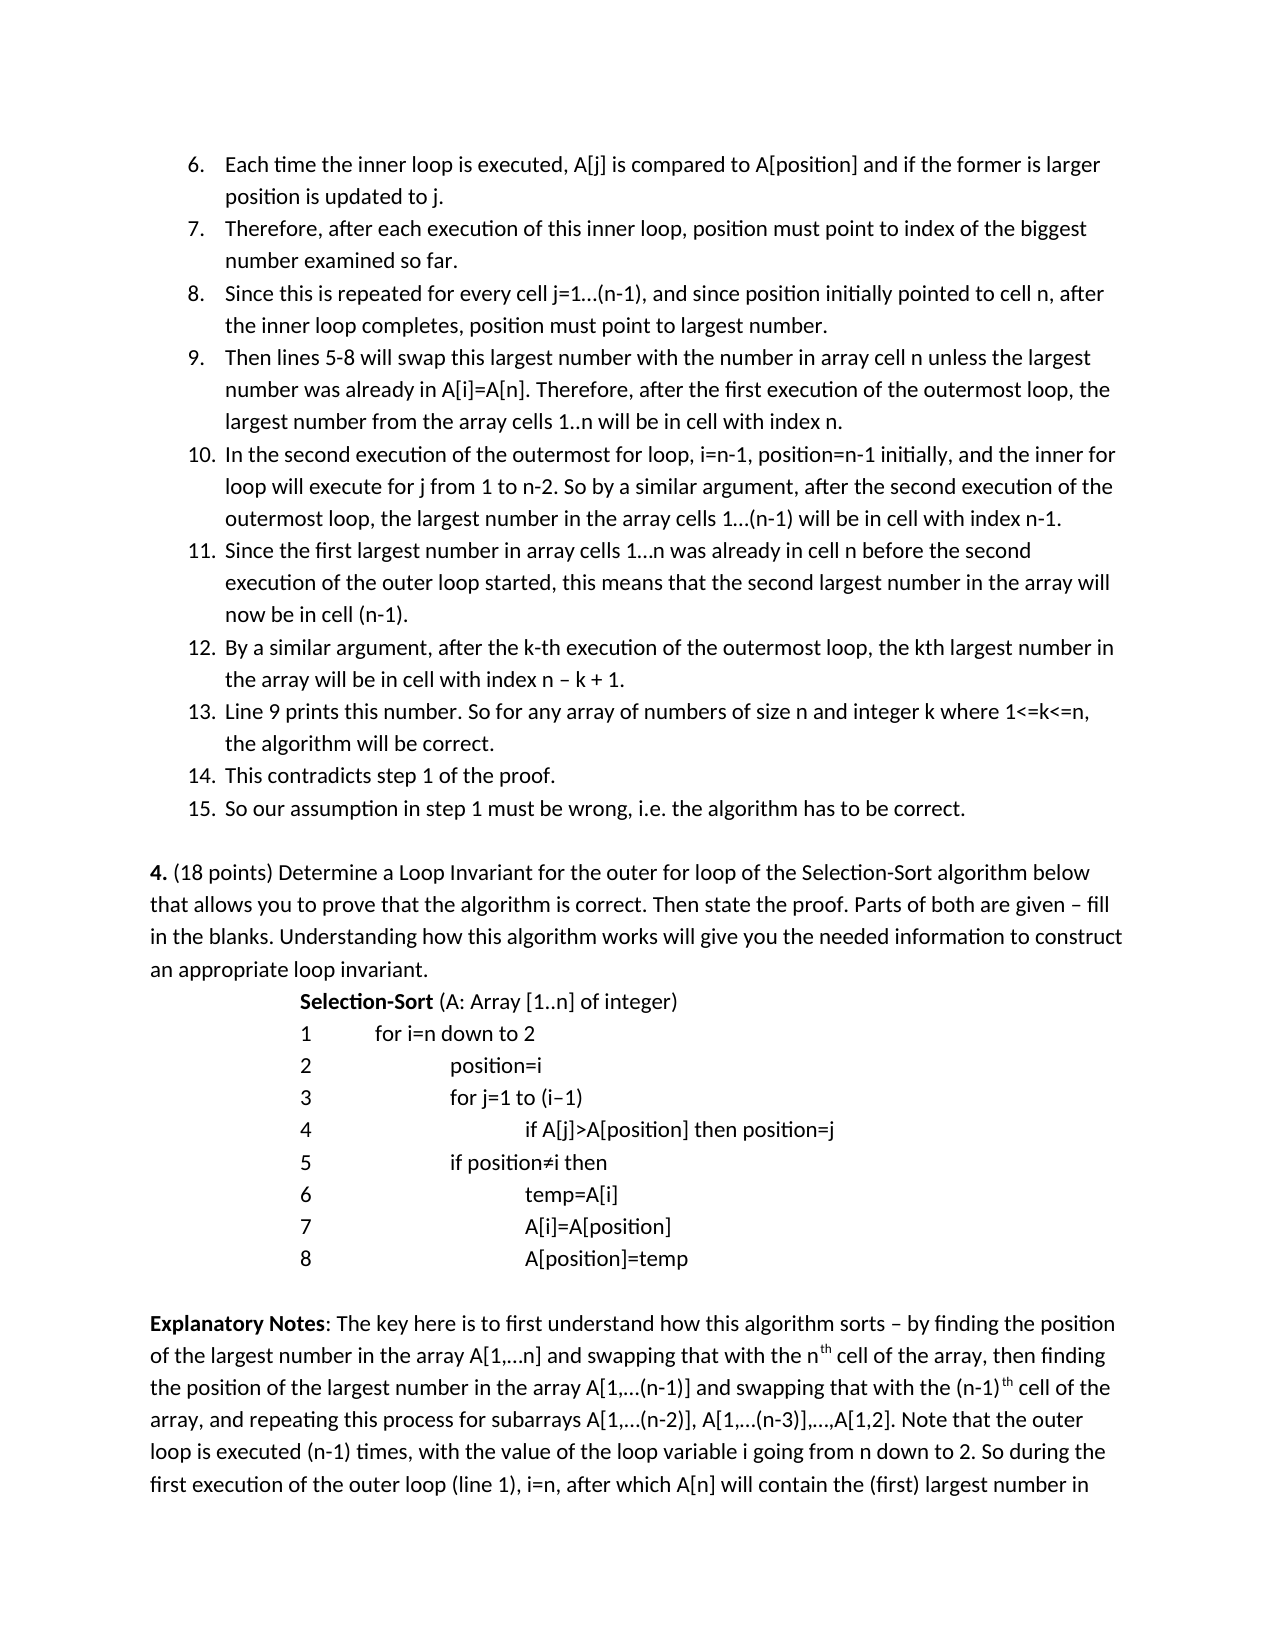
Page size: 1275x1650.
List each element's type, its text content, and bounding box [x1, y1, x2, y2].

list Since the first largest number in array cells 1…n was already in cell n before the second execution of the outer loop started, this means that the second largest number in the array will now be in cell (n-1). [187, 536, 1125, 629]
text 8 A[position]=temp [228, 1244, 1125, 1272]
text 6 temp=A[i] [228, 1180, 1125, 1208]
text 4. (18 points) Determine a Loop Invariant for the outer for loop of the Selection-Sort algorithm below that allows you to prove that the algorithm is correct. Then state the proof. Parts of both are given – fill in the blanks. Understanding how this algorithm works will give you the needed information to construct an appropriate loop invariant. [150, 858, 1125, 983]
text 4 if A[j]>A[position] then position=j [228, 1116, 1125, 1144]
list Then lines 5-8 will swap this largest number with the number in array cell n unless the largest number was already in A[i]=A[n]. Therefore, after the first execution of the outermost loop, the largest number from the array cells 1..n will be in cell with index n. [187, 343, 1125, 436]
list Each time the inner loop is executed, A[j] is compared to A[position] and if the former is larger position is updated to j. [187, 150, 1125, 210]
list This contradicts step 1 of the proof. [187, 762, 1125, 789]
text 5 if position≠i then [228, 1148, 1125, 1176]
list Since this is repeated for every cell j=1…(n-1), and since position initially pointed to cell n, after the inner loop completes, position must point to largest number. [187, 279, 1125, 339]
text 7 A[i]=A[position] [228, 1212, 1125, 1240]
list By a similar argument, after the k-th execution of the outermost loop, the kth largest number in the array will be in cell with index n – k + 1. [187, 633, 1125, 693]
list In the second execution of the outermost for loop, i=n-1, position=n-1 initially, and the inner for loop will execute for j from 1 to n-2. So by a similar argument, after the second execution of the outermost loop, the largest number in the array cells 1…(n-1) will be in cell with index n-1. [187, 440, 1125, 532]
text Selection-Sort (A: Array [1..n] of integer) [228, 987, 1125, 1015]
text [150, 1309, 1125, 1498]
list Therefore, after each execution of this inner loop, position must point to index of the biggest number examined so far. [187, 214, 1125, 274]
text 2 position=i [228, 1051, 1125, 1079]
text 3 for j=1 to (i–1) [228, 1083, 1125, 1111]
list Line 9 prints this number. So for any array of numbers of size n and integer k where 1<=k<=n, the algorithm will be correct. [187, 697, 1125, 757]
text 1 for i=n down to 2 [228, 1019, 1125, 1047]
list So our assumption in step 1 must be wrong, i.e. the algorithm has to be correct. [187, 794, 1125, 822]
